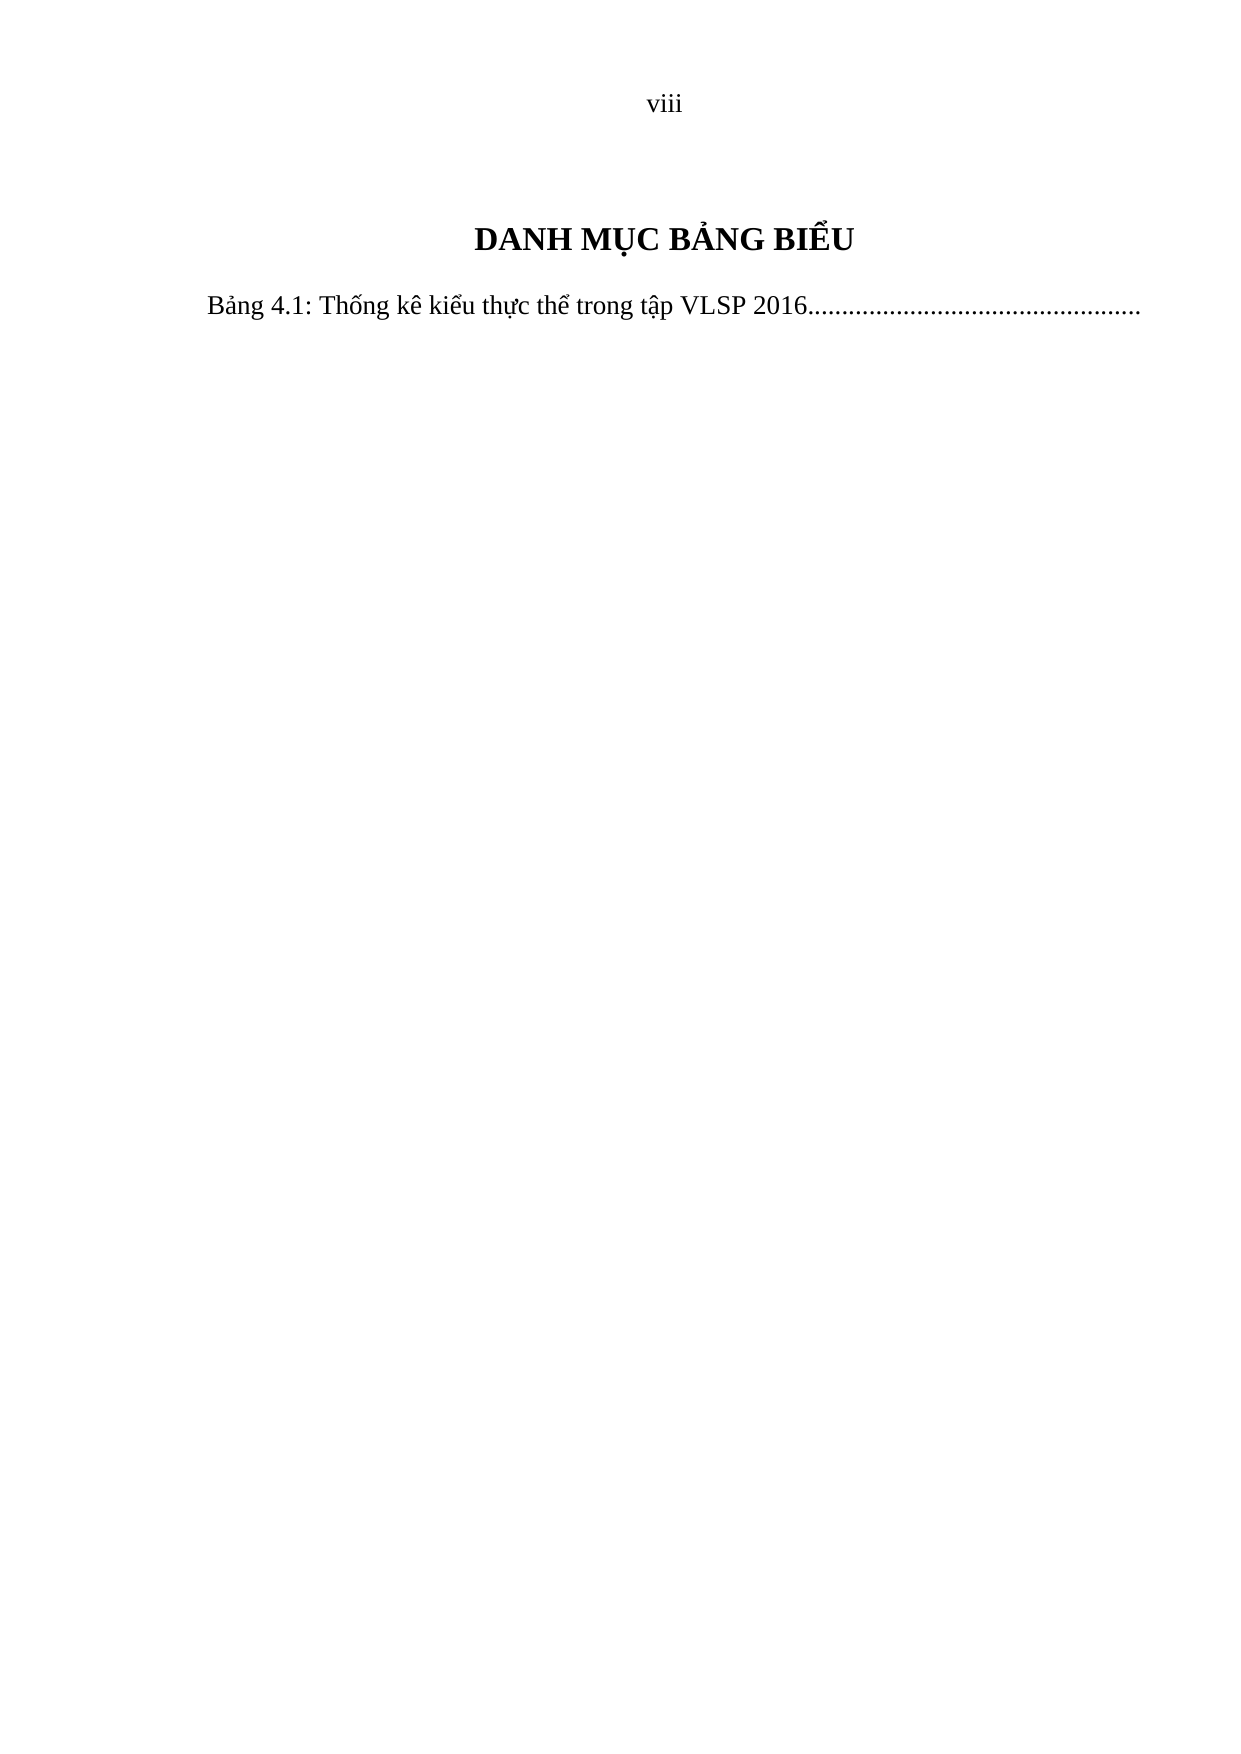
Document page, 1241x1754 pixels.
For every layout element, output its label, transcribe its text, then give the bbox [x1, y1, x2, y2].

subtitle DANH MỤC BẢNG BIỂU [207, 219, 1122, 258]
text Bảng 4.1: Thống kê kiểu thực thể trong tập VLSP 2016 4 [207, 289, 1122, 320]
